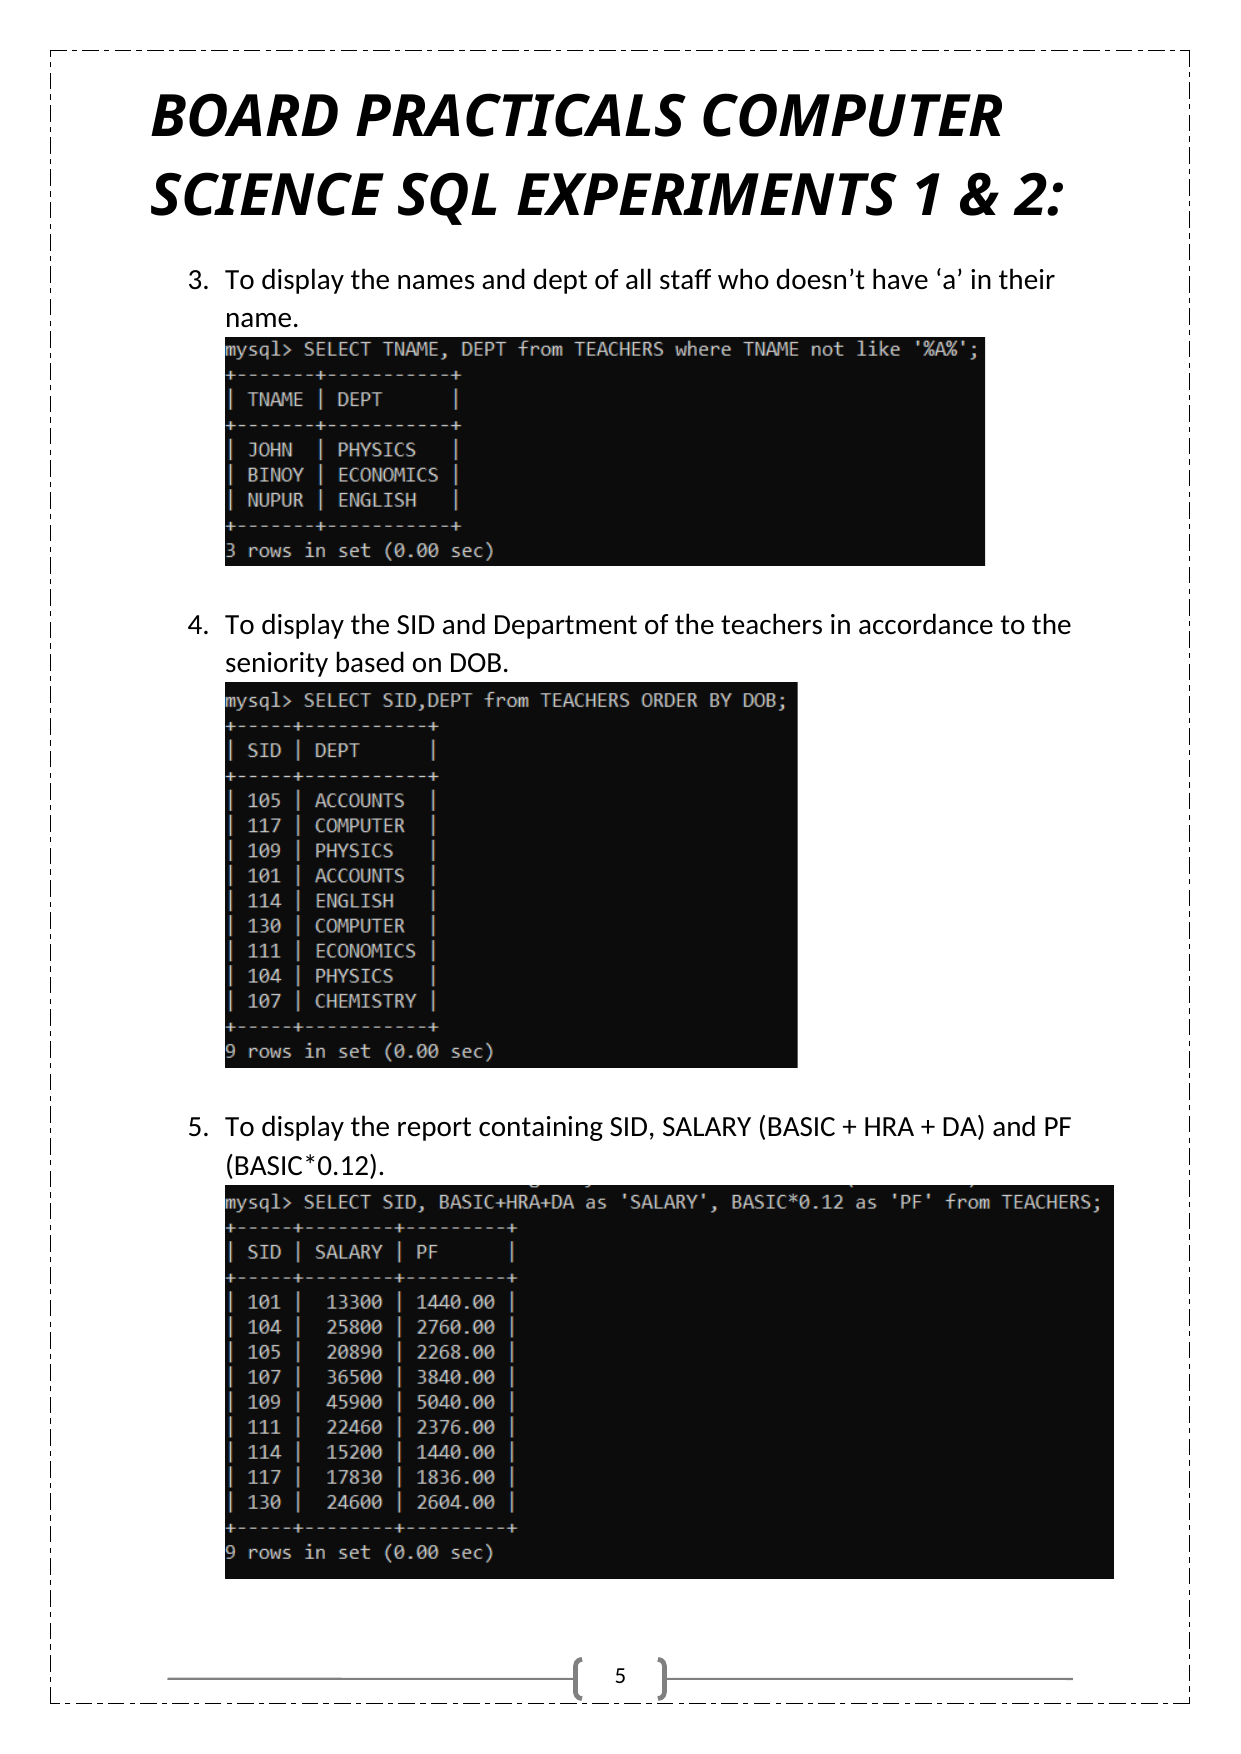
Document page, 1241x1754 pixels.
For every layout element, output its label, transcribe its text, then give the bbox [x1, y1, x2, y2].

picture [225, 682, 798, 1068]
list To display the SID and Department of the teachers in accordance to the seniority based on DOB. [187, 606, 1090, 680]
picture [225, 337, 986, 566]
picture [225, 1185, 1114, 1579]
list To display the report containing SID, SALARY (BASIC + HRA + DA) and PF (BASIC*0.12). [187, 1108, 1090, 1182]
list To display the names and dept of all staff who doesn’t have ‘a’ in their name. [187, 261, 1090, 335]
